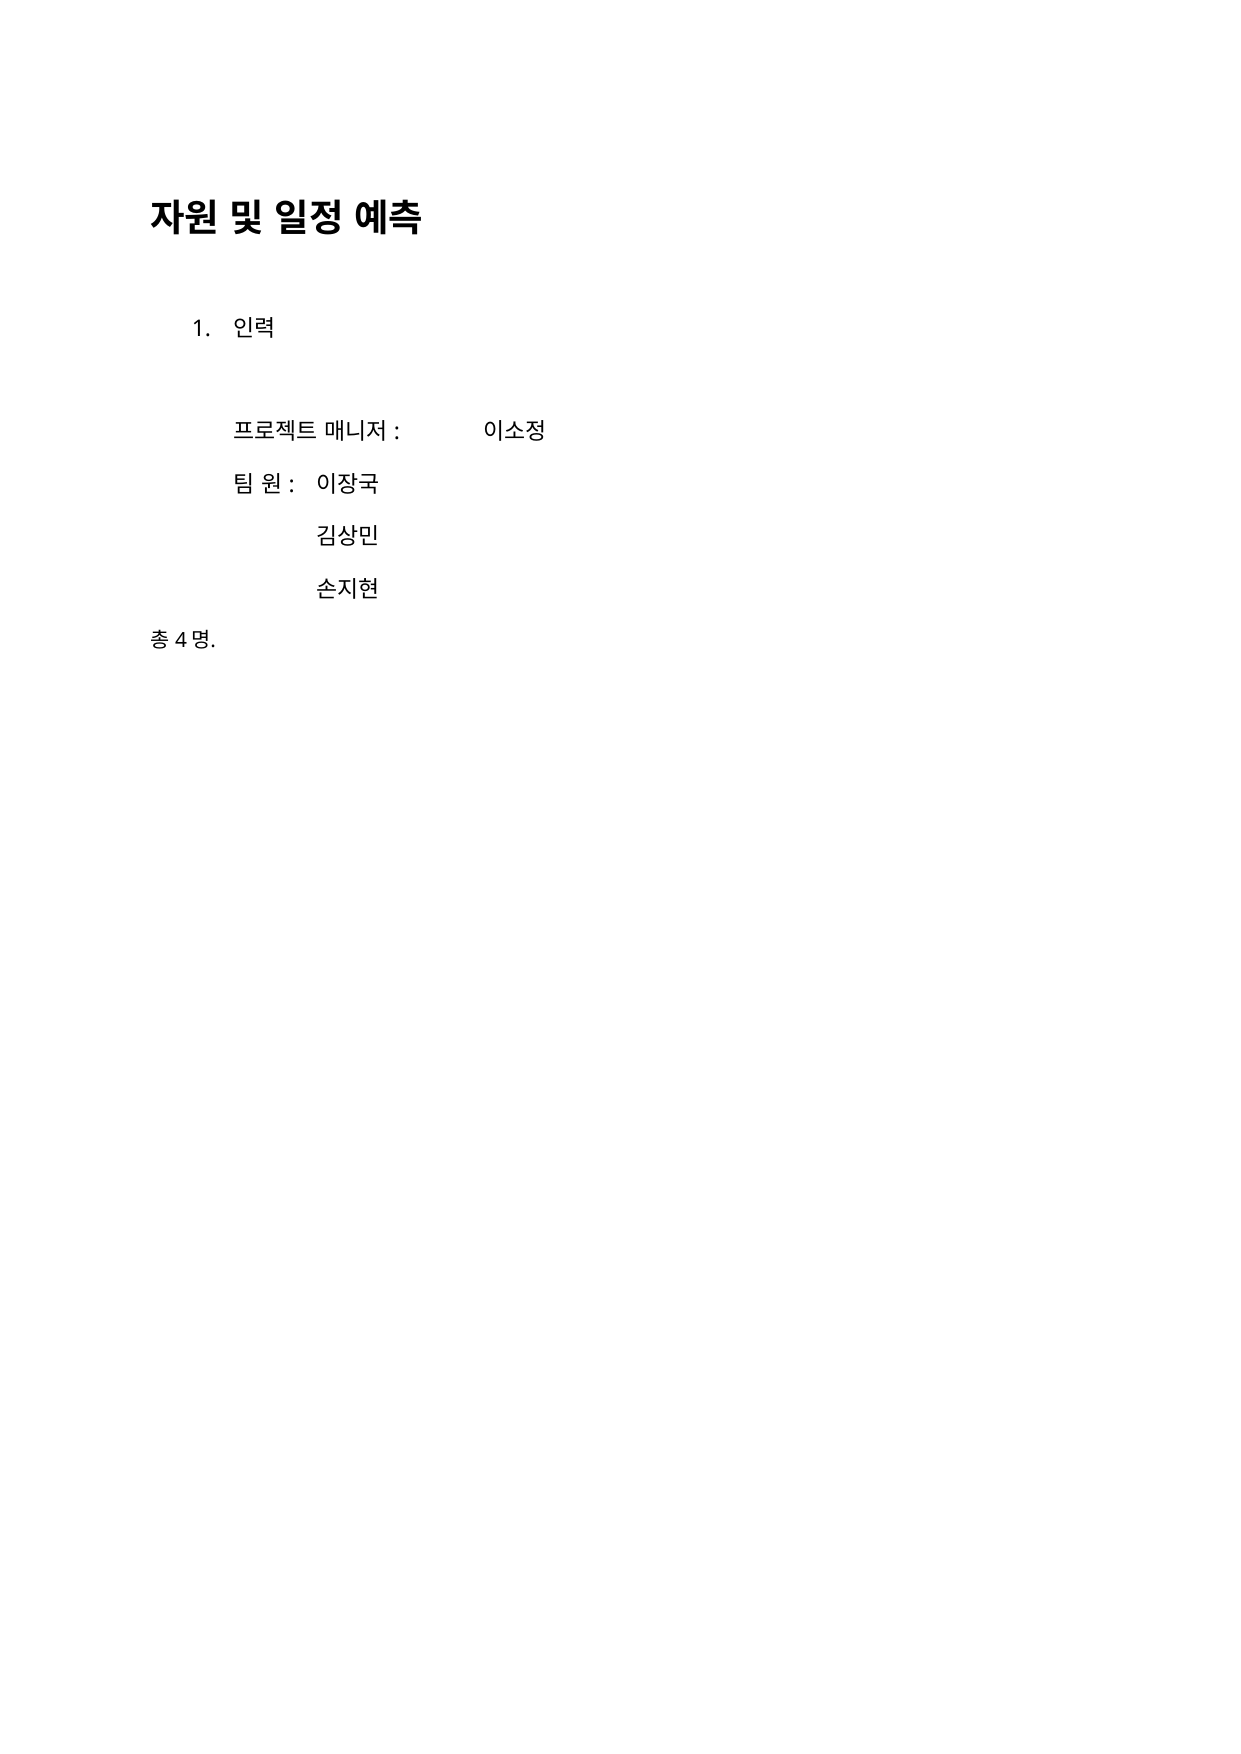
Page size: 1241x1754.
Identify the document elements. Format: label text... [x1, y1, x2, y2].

text 총 4명. [150, 623, 1090, 653]
list 인력 [192, 310, 1090, 343]
text 손지현 [317, 571, 1090, 604]
text 자원 및 일정 예측 [150, 187, 1090, 242]
text 김상민 [317, 518, 1090, 551]
text 프로젝트 매니저 : 이소정 [233, 413, 1090, 446]
text 팀 원 : 이장국 [233, 466, 1090, 499]
